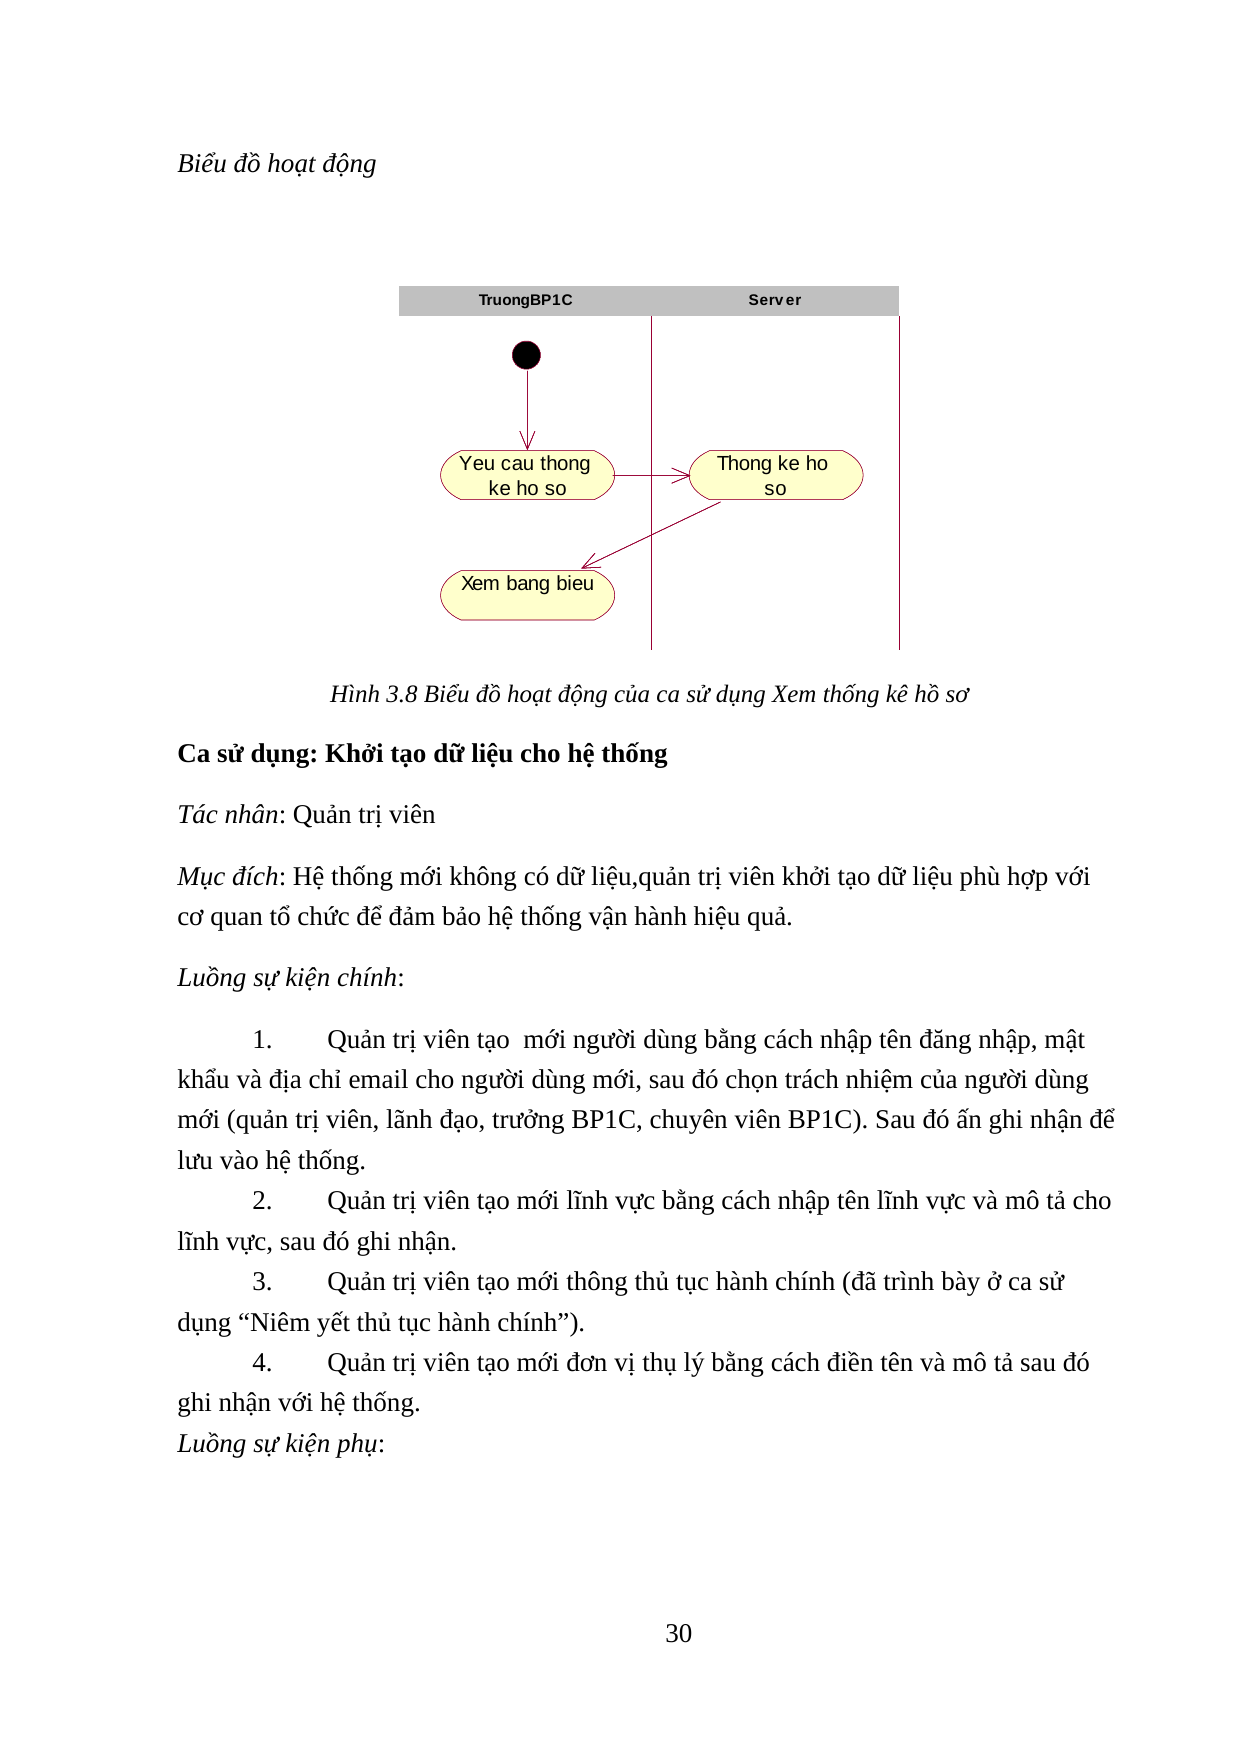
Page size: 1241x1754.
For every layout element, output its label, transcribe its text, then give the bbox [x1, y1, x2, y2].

text Biểu đồ hoạt động [177, 147, 1122, 178]
list Quản trị viên tạo mới người dùng bằng cách nhập tên đăng nhập, mật khẩu và địa chỉ email cho người dùng mới, sau đó chọn trách nhiệm của người dùng mới (quản trị viên, lãnh đạo, trưởng BP1C, chuyên viên BP1C). Sau đó ấn ghi nhận để lưu vào hệ thống. [177, 1023, 1122, 1175]
text Mục đích: Hệ thống mới không có dữ liệu,quản trị viên khởi tạo dữ liệu phù hợp với cơ quan tổ chức để đảm bảo hệ thống vận hành hiệu quả. [177, 860, 1122, 931]
text Tác nhân: Quản trị viên [177, 799, 1122, 830]
text Hình 3.8 Biểu đồ hoạt động của ca sử dụng Xem thống kê hồ sơ [177, 679, 1122, 708]
text Luồng sự kiện chính: [177, 962, 1122, 993]
list Quản trị viên tạo mới lĩnh vực bằng cách nhập tên lĩnh vực và mô tả cho lĩnh vực, sau đó ghi nhận. [177, 1184, 1122, 1256]
list Luồng sự kiện phụ: [177, 1427, 1122, 1458]
list Quản trị viên tạo mới đơn vị thụ lý bằng cách điền tên và mô tả sau đó ghi nhận với hệ thống. [177, 1346, 1122, 1418]
text Ca sử dụng: Khởi tạo dữ liệu cho hệ thống [177, 737, 1122, 768]
list Quản trị viên tạo mới thông thủ tục hành chính (đã trình bày ở ca sử dụng “Niêm yết thủ tục hành chính”). [177, 1265, 1122, 1337]
